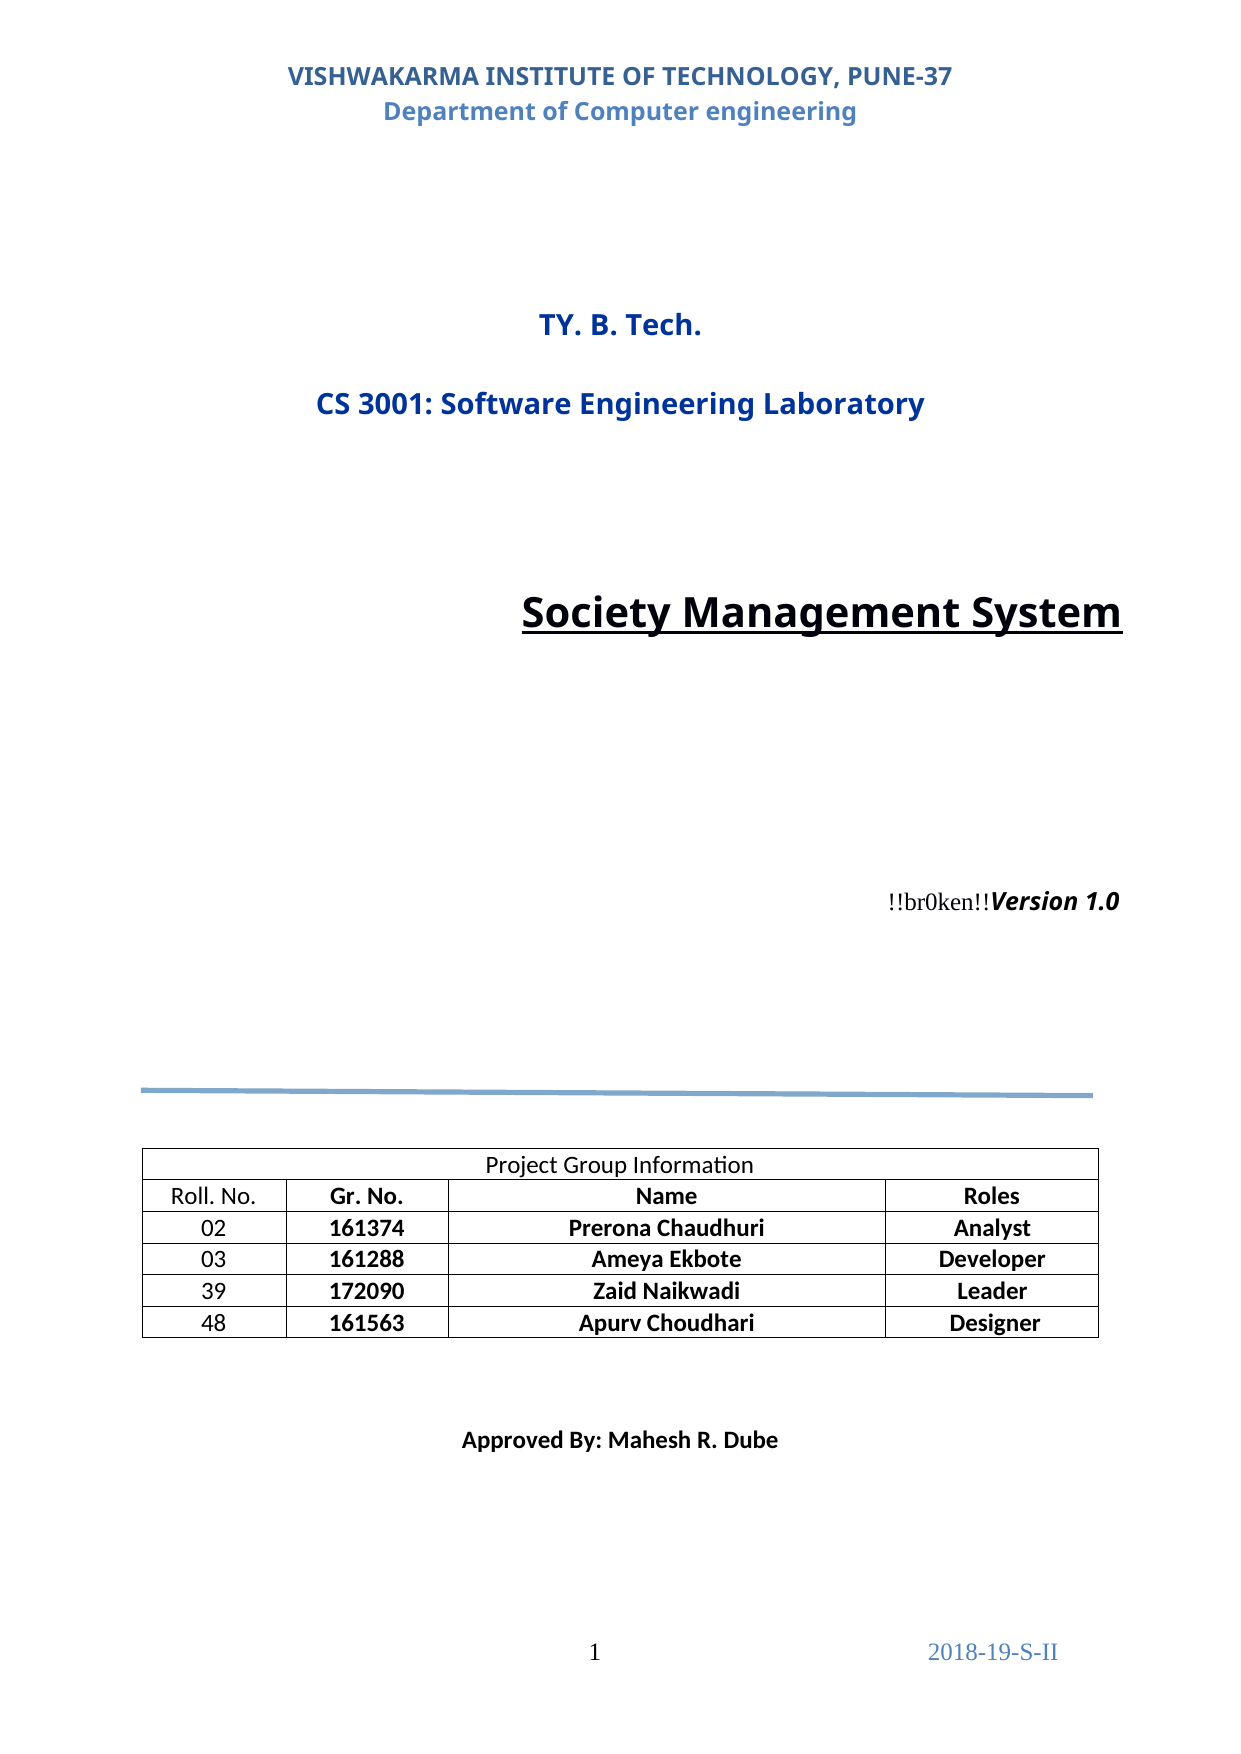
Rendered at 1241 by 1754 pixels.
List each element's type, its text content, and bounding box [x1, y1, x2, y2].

table_cell Roll. No. [143, 1180, 286, 1211]
table_cell 02 [143, 1212, 286, 1242]
text TY. B. Tech. [118, 304, 1122, 344]
table_cell Gr. No. [287, 1180, 448, 1211]
text Society Management System [118, 583, 1122, 640]
table_cell 39 [143, 1275, 286, 1306]
table_cell 161288 [287, 1244, 448, 1274]
table_cell Apurv Choudhari [449, 1307, 885, 1337]
table_cell Prerona Chaudhuri [449, 1212, 885, 1242]
table_cell Name [449, 1180, 885, 1211]
table_cell Zaid Naikwadi [449, 1275, 885, 1306]
table_header Project Group Information [143, 1149, 1098, 1179]
table_cell 48 [143, 1307, 286, 1337]
table_cell Designer [886, 1307, 1098, 1337]
table_cell 161374 [287, 1212, 448, 1242]
table_cell 172090 [287, 1275, 448, 1306]
text CS 3001: Software Engineering Laboratory [118, 383, 1122, 423]
table_cell Ameya Ekbote [449, 1244, 885, 1274]
table_cell Analyst [886, 1212, 1098, 1242]
text Approved By: Mahesh R. Dube [118, 1424, 1122, 1455]
table_cell Developer [886, 1244, 1098, 1274]
table_cell Roles [886, 1180, 1098, 1211]
table_cell Leader [886, 1275, 1098, 1306]
table_cell 161563 [287, 1307, 448, 1337]
table_cell 03 [143, 1244, 286, 1274]
text !!br0ken!!Version 1.0 [118, 884, 1122, 918]
